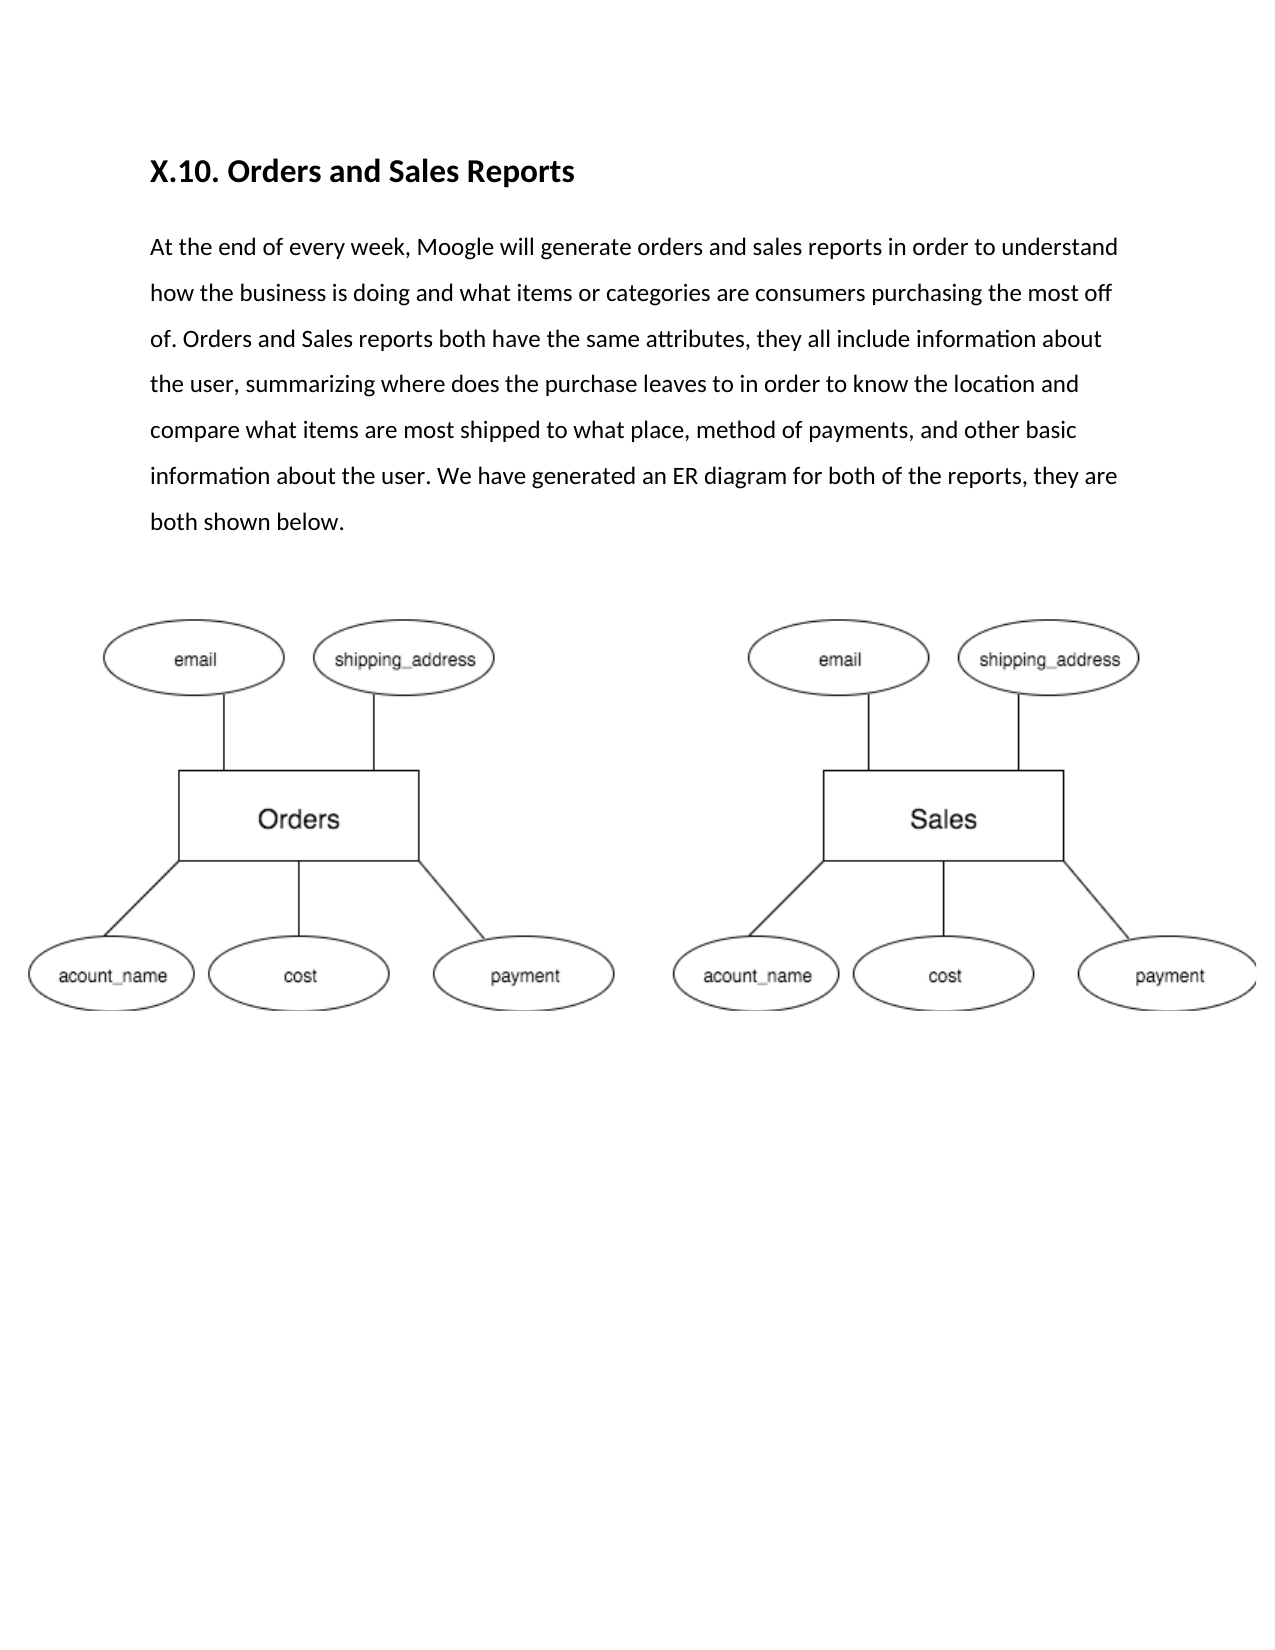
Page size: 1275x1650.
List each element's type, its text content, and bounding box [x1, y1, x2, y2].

text X.10. Orders and Sales Reports [150, 150, 1125, 191]
text At the end of every week, Moogle will generate orders and sales reports in order to understand how the business is doing and what items or categories are consumers purchasing the most off of. Orders and Sales reports both have the same attributes, they all include information about the user, summarizing where does the purchase leaves to in order to know the location and compare what items are most shipped to what place, method of payments, and other basic information about the user. We have generated an ER diagram for both of the reports, they are both shown below. [150, 231, 1125, 536]
